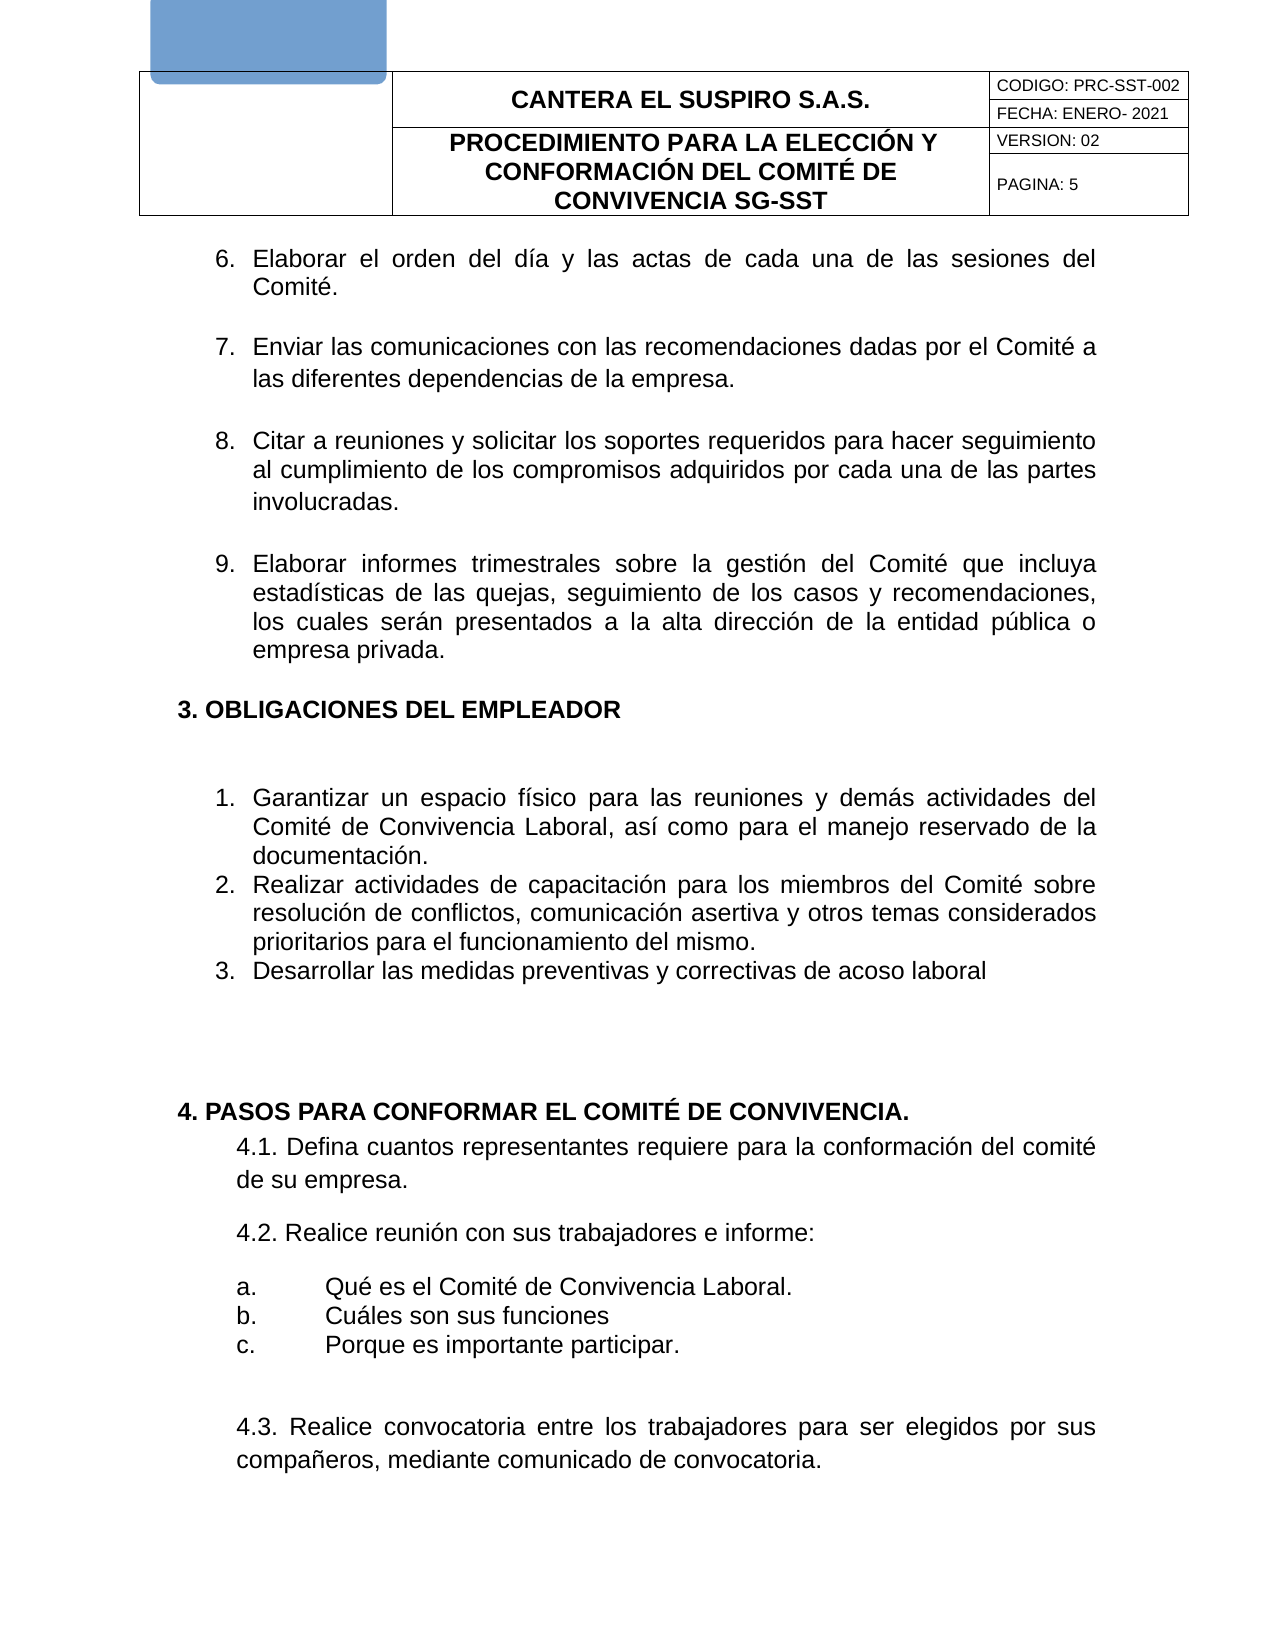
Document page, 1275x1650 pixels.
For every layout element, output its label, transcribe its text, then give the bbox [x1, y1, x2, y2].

subtitle 3. OBLIGACIONES DEL EMPLEADOR [177, 695, 1098, 724]
list Garantizar un espacio físico para las reuniones y demás actividades del Comité de Convivencia Laboral, así como para el manejo reservado de la documentación. [215, 783, 1098, 870]
list Qué es el Comité de Convivencia Laboral. [236, 1272, 1098, 1301]
list Elaborar informes trimestrales sobre la gestión del Comité que incluya estadísticas de las quejas, seguimiento de los casos y recomendaciones, los cuales serán presentados a la alta dirección de la entidad pública o empresa privada. [215, 549, 1098, 664]
list Realizar actividades de capacitación para los miembros del Comité sobre resolución de conflictos, comunicación asertiva y otros temas considerados prioritarios para el funcionamiento del mismo. [215, 870, 1098, 956]
list Elaborar el orden del día y las actas de cada una de las sesiones del Comité. [215, 243, 1098, 301]
text 4.1. Defina cuantos representantes requiere para la conformación del comité de su empresa. [236, 1132, 1098, 1193]
text 4.2. Realice reunión con sus trabajadores e informe: [236, 1218, 1098, 1247]
list Desarrollar las medidas preventivas y correctivas de acoso laboral [215, 956, 1098, 985]
list Citar a reuniones y solicitar los soportes requeridos para hacer seguimiento al cumplimiento de los compromisos adquiridos por cada una de las partes involucradas. [215, 426, 1098, 518]
subtitle 4. PASOS PARA CONFORMAR EL COMITÉ DE CONVIVENCIA. [177, 1097, 1098, 1125]
text 4.3. Realice convocatoria entre los trabajadores para ser elegidos por sus compañeros, mediante comunicado de convocatoria. [236, 1412, 1098, 1474]
list Cuáles son sus funciones [236, 1301, 1098, 1330]
list Porque es importante participar. [236, 1330, 1098, 1358]
list Enviar las comunicaciones con las recomendaciones dadas por el Comité a las diferentes dependencias de la empresa. [215, 332, 1098, 395]
